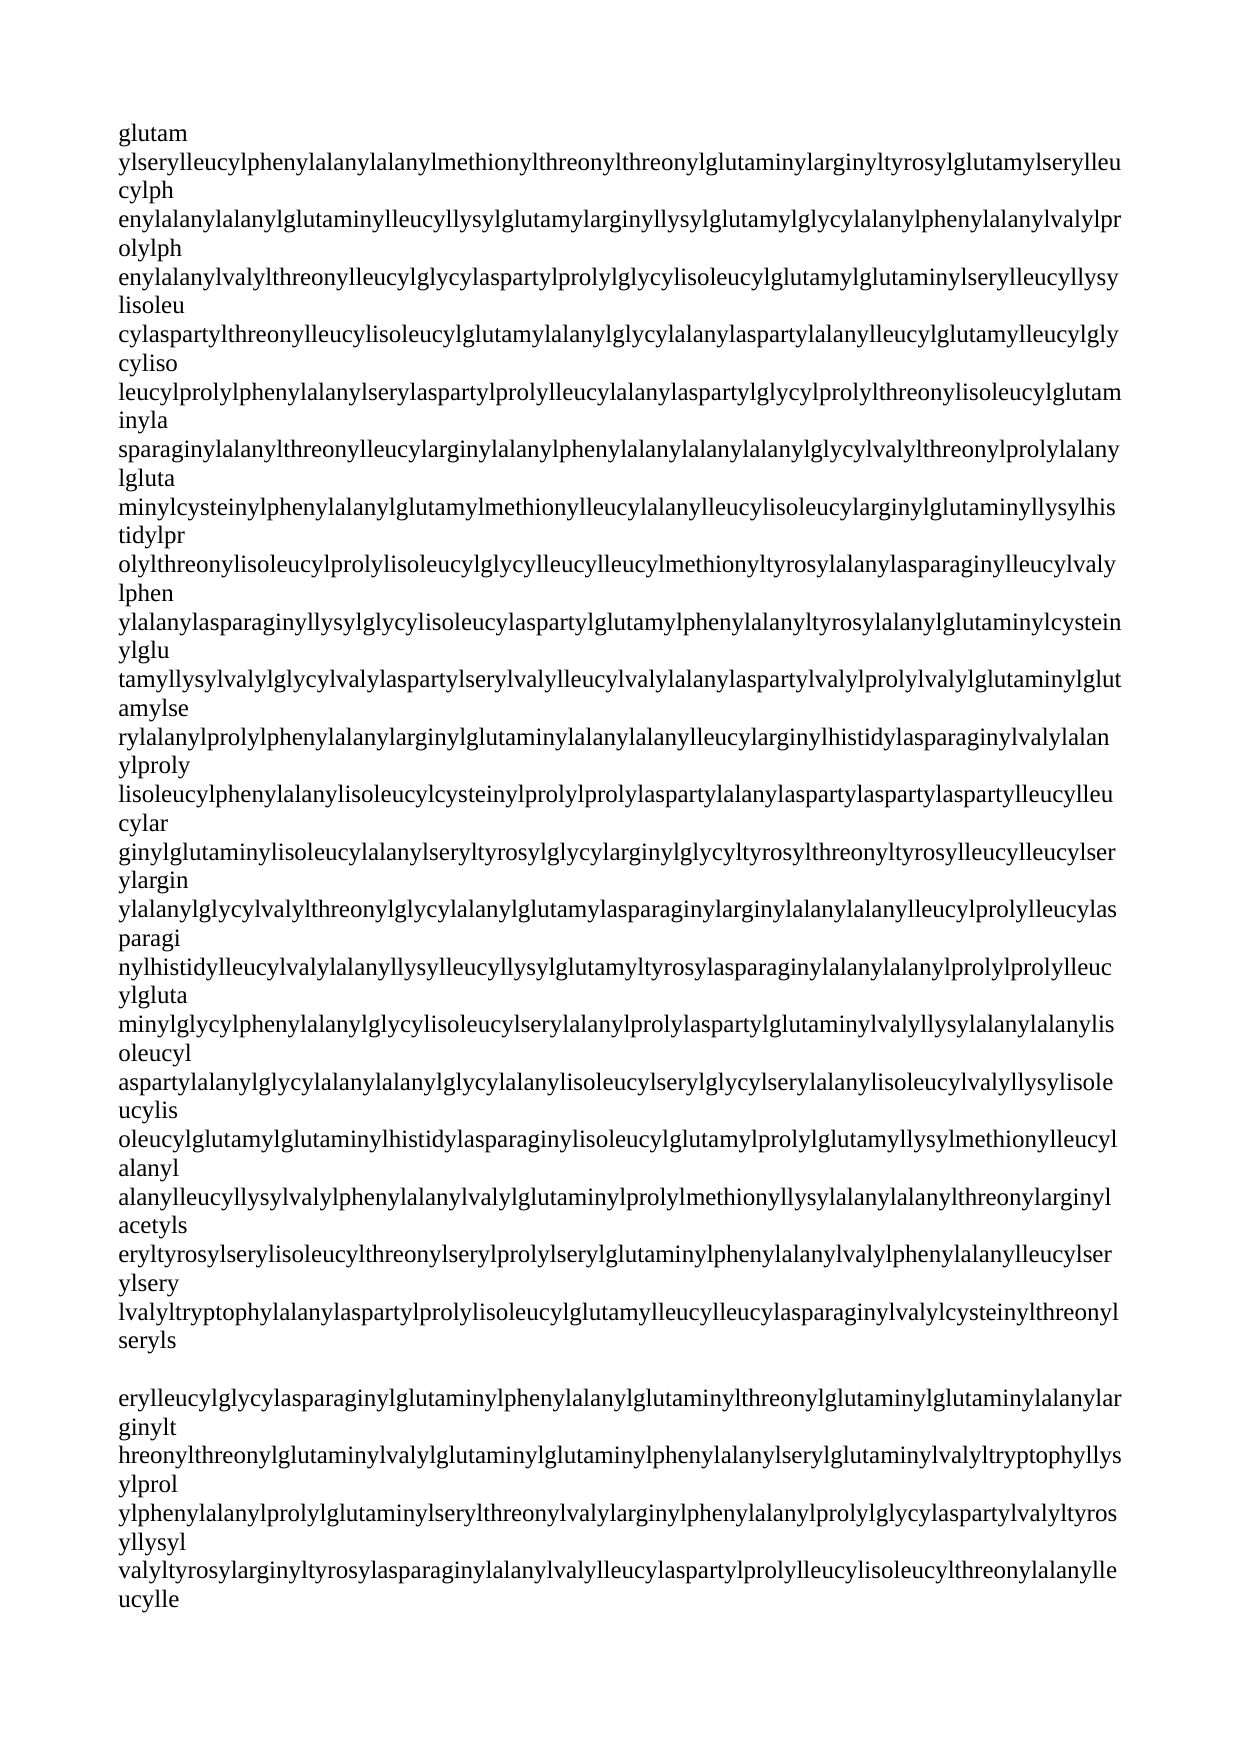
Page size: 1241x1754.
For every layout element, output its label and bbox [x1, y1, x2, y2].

text [118, 1354, 1122, 1613]
text [118, 118, 1122, 1354]
